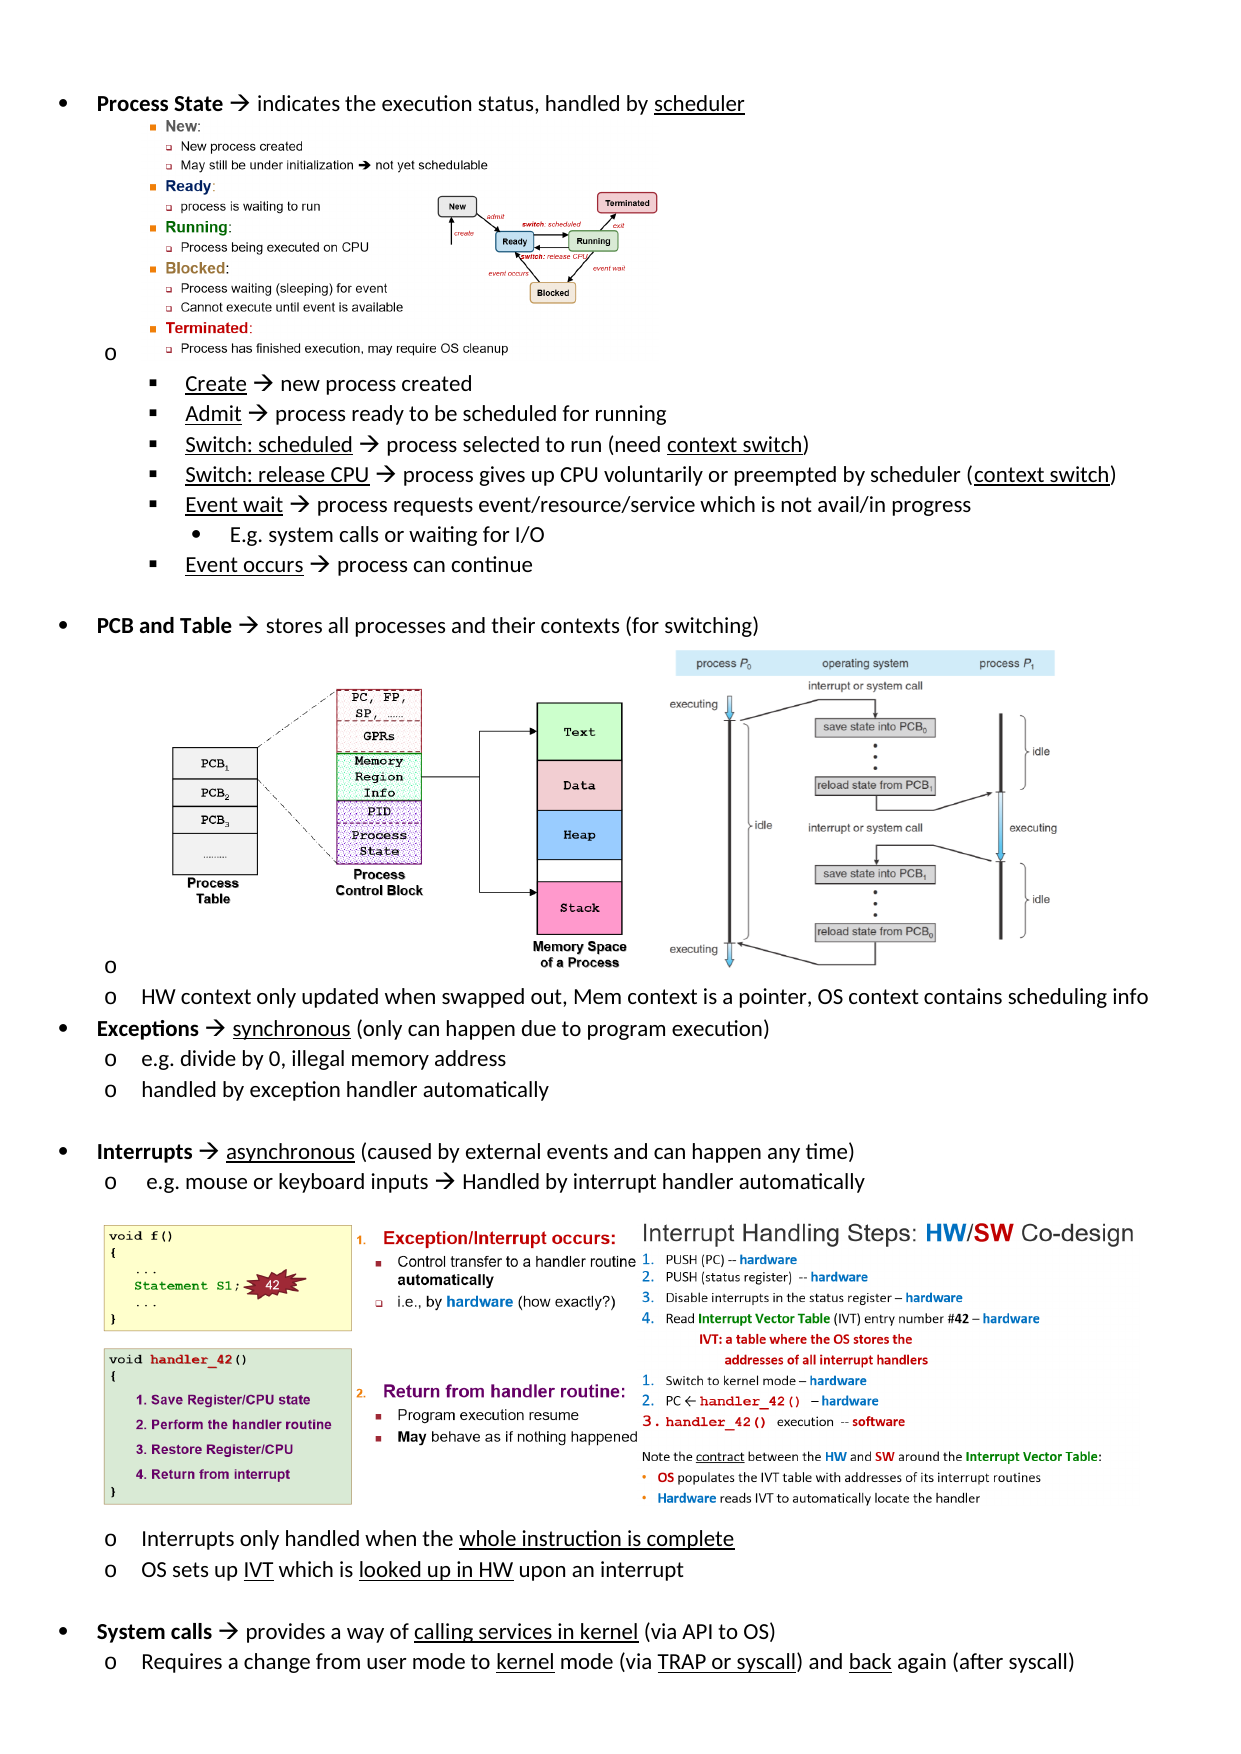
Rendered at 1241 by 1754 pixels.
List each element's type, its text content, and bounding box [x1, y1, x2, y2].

list Switch: release CPU process gives up CPU voluntarily or preempted by scheduler (context switch) [148, 460, 1181, 488]
list System calls provides a way of calling services in kernel (via API to OS) [59, 1617, 1181, 1645]
list Event wait process requests event/resource/service which is not avail/in progress [148, 490, 1181, 518]
list HW context only updated when swapped out, Mem context is a pointer, OS context contains scheduling info [103, 982, 1181, 1012]
picture [141, 641, 1064, 974]
picture [141, 119, 660, 361]
list Requires a change from user mode to kernel mode (via TRAP or syscall) and back again (after syscall) [103, 1647, 1181, 1677]
list e.g. divide by 0, illegal memory address [103, 1044, 1181, 1073]
list Admit process ready to be scheduled for running [148, 399, 1181, 428]
list Event occurs process can continue [148, 551, 1181, 579]
list Process State indicates the execution status, handled by scheduler [59, 89, 1181, 117]
list Create new process created [148, 369, 1181, 397]
list PCB and Table stores all processes and their contexts (for switching) [59, 611, 1181, 639]
list e.g. mouse or keyboard inputs Handled by interrupt handler automatically [103, 1167, 1181, 1197]
list Exceptions synchronous (only can happen due to program execution) [59, 1014, 1181, 1042]
list Switch: scheduled process selected to run (need context switch) [148, 430, 1181, 458]
picture [100, 1215, 1140, 1506]
list handled by exception handler automatically [103, 1076, 1181, 1105]
list E.g. system calls or waiting for I/O [192, 520, 1181, 548]
list Interrupts asynchronous (caused by external events and can happen any time) [59, 1137, 1181, 1165]
list OS sets up IVT which is looked up in HW upon an interrupt [103, 1556, 1181, 1585]
list Interrupts only handled when the whole instruction is complete [103, 1524, 1181, 1553]
